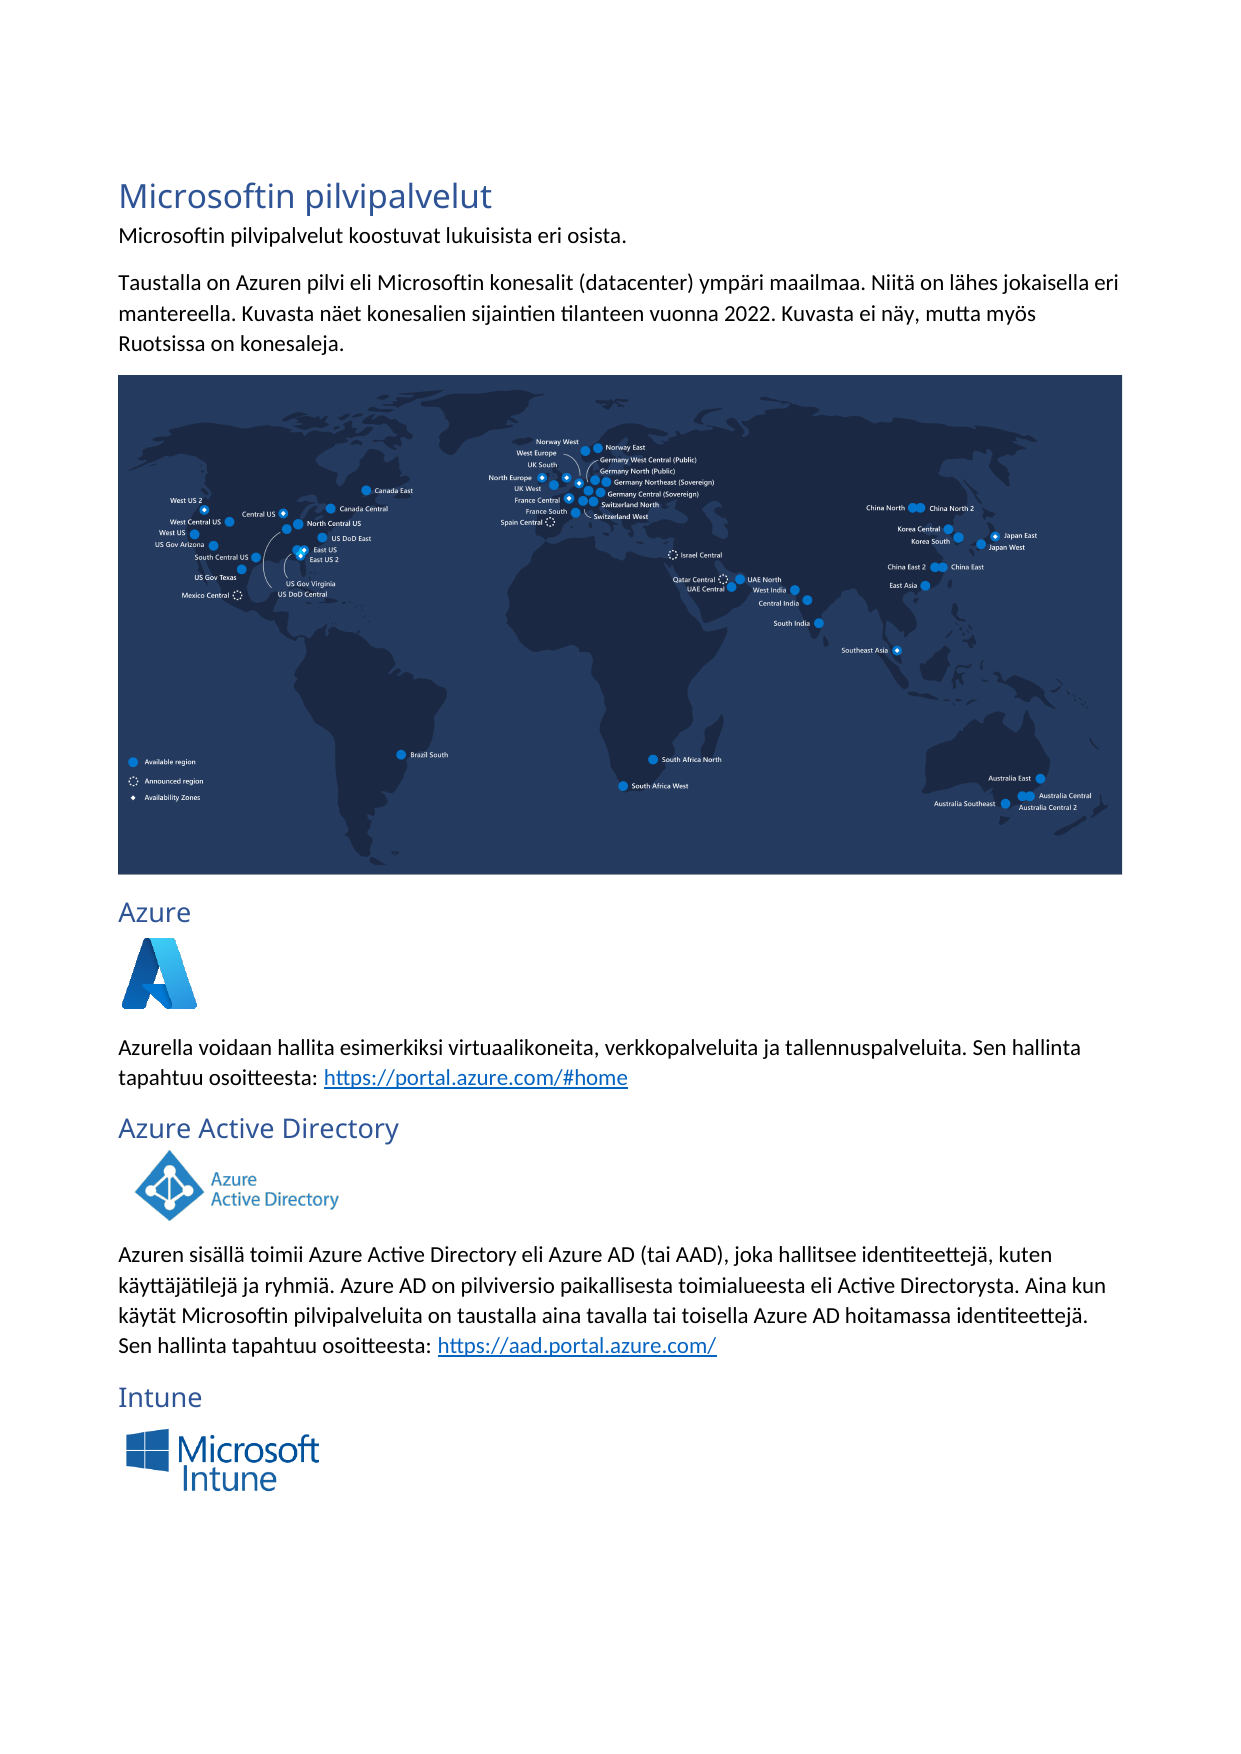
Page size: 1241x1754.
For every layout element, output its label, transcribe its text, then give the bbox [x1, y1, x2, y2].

subtitle Microsoftin pilvipalvelut [118, 173, 1122, 218]
picture [118, 375, 1123, 875]
text Taustalla on Azuren pilvi eli Microsoftin konesalit (datacenter) ympäri maailmaa. Niitä on lähes jokaisella eri mantereella. Kuvasta näet konesalien sijaintien tilanteen vuonna 2022. Kuvasta ei näy, mutta myös Ruotsissa on konesaleja. [118, 268, 1122, 357]
text Azuren sisällä toimii Azure Active Directory eli Azure AD (tai AAD), joka hallitsee identiteettejä, kuten käyttäjätilejä ja ryhmiä. Azure AD on pilviversio paikallisesta toimialueesta eli Active Directorysta. Aina kun käytät Microsoftin pilvipalveluita on taustalla aina tavalla tai toisella Azure AD hoitamassa identiteettejä. Sen hallinta tapahtuu osoitteesta: https://aad.portal.azure.com/ [118, 1241, 1122, 1359]
picture [118, 932, 200, 1014]
picture [118, 1149, 356, 1222]
text Azurella voidaan hallita esimerkiksi virtuaalikoneita, verkkopalveluita ja tallennuspalveluita. Sen hallinta tapahtuu osoitteesta: https://portal.azure.com/#home [118, 1033, 1122, 1091]
subtitle Intune [118, 1378, 1122, 1415]
picture [118, 1417, 352, 1522]
subtitle Azure [118, 893, 1122, 930]
subtitle Azure Active Directory [118, 1110, 1122, 1147]
text Microsoftin pilvipalvelut koostuvat lukuisista eri osista. [118, 222, 1122, 249]
